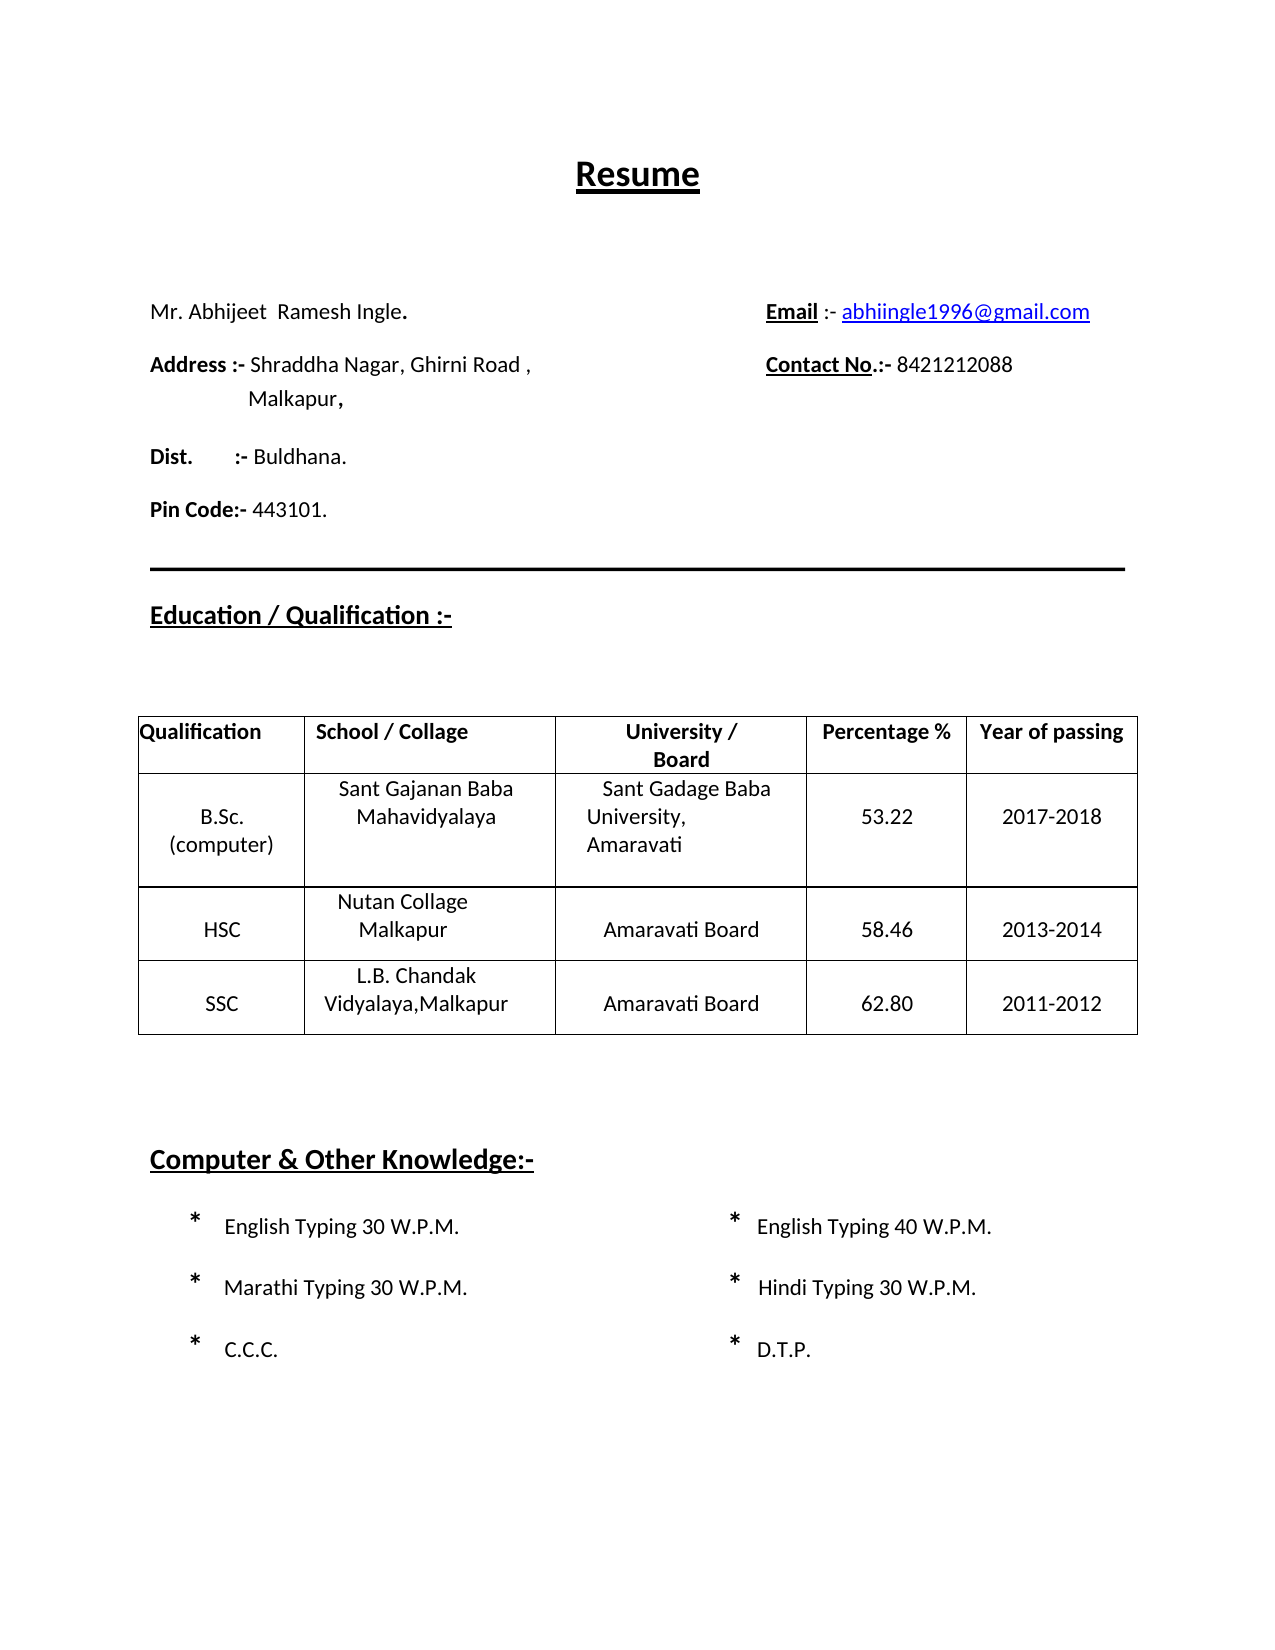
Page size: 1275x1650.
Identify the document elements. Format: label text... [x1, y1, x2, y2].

table_cell SSC [139, 961, 304, 1034]
table_cell Nutan Collage Malkapur [305, 888, 555, 960]
table_cell 2011-2012 [967, 961, 1137, 1034]
table_cell Sant Gajanan Baba Mahavidyalaya [305, 774, 555, 886]
table_cell 58.46 [807, 888, 966, 960]
table_cell 53.22 [807, 774, 966, 886]
table_cell Amaravati Board [556, 888, 806, 960]
subtitle Computer & Other Knowledge:- [150, 1141, 1150, 1177]
table_header Year of passing [967, 717, 1137, 773]
text Address :- Shraddha Nagar, Ghirni Road , Contact No.:- 8421212088 [150, 350, 1150, 378]
table_cell 2017-2018 [967, 774, 1137, 886]
table_header University / Board [556, 717, 806, 773]
text Education / Qualification :- [150, 598, 1150, 631]
table_header Percentage % [807, 717, 966, 773]
table_header Qualification [139, 717, 304, 773]
table_cell B.Sc. (computer) [139, 774, 304, 886]
title Resume [539, 150, 736, 196]
table_cell 2013-2014 [967, 888, 1137, 960]
table_cell HSC [139, 888, 304, 960]
table_cell 62.80 [807, 961, 966, 1034]
table_cell Sant Gadage Baba University, Amaravati [556, 774, 806, 886]
table_header School / Collage [305, 717, 555, 773]
text Dist. :- Buldhana. [150, 442, 1022, 471]
text * Marathi Typing 30 W.P.M. * Hindi Typing 30 W.P.M. [187, 1265, 1150, 1303]
text Mr. Abhijeet Ramesh Ingle. Email :- abhiingle1996@gmail.com [150, 297, 1150, 325]
text * English Typing 30 W.P.M. * English Typing 40 W.P.M. [187, 1204, 1150, 1242]
text Malkapur, [150, 384, 1022, 412]
table_cell L.B. Chandak Vidyalaya,Malkapur [305, 961, 555, 1034]
text Pin Code:- 443101. [150, 495, 1150, 523]
text * C.C.C. * D.T.P. [187, 1327, 1150, 1365]
table_cell Amaravati Board [556, 961, 806, 1034]
